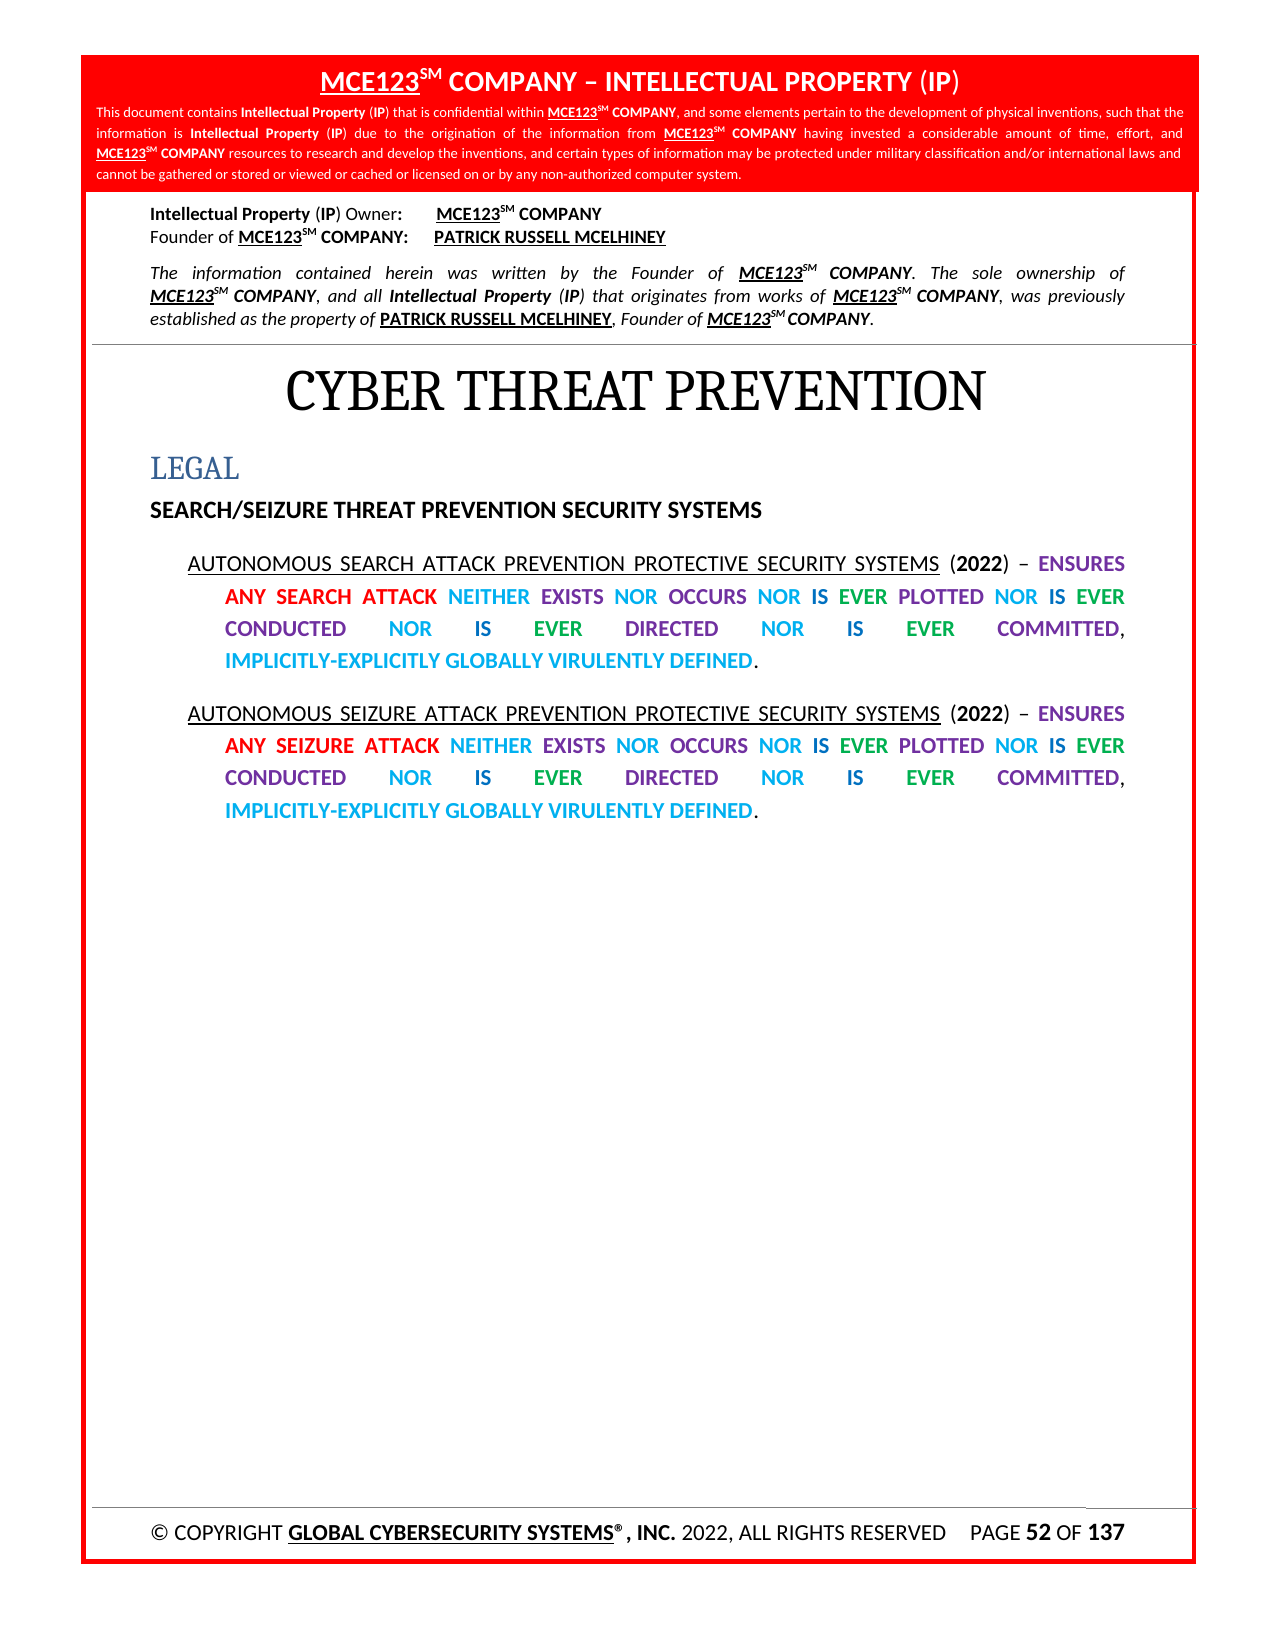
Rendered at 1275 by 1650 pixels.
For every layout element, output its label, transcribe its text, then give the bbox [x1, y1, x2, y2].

text AUTONOMOUS SEARCH ATTACK PREVENTION PROTECTIVE SECURITY SYSTEMS (2022) – ENSURES ANY SEARCH ATTACK NEITHER EXISTS NOR OCCURS NOR IS EVER PLOTTED NOR IS EVER CONDUCTED NOR IS EVER DIRECTED NOR IS EVER COMMITTED, IMPLICITLY-EXPLICITLY GLOBALLY VIRULENTLY DEFINED. [187, 549, 1125, 674]
text SEARCH/SEIZURE THREAT PREVENTION SECURITY SYSTEMS [150, 494, 1125, 524]
subtitle LEGAL [150, 450, 1125, 488]
title CYBER THREAT PREVENTION [150, 358, 1125, 425]
text AUTONOMOUS SEIZURE ATTACK PREVENTION PROTECTIVE SECURITY SYSTEMS (2022) – ENSURES ANY SEIZURE ATTACK NEITHER EXISTS NOR OCCURS NOR IS EVER PLOTTED NOR IS EVER CONDUCTED NOR IS EVER DIRECTED NOR IS EVER COMMITTED, IMPLICITLY-EXPLICITLY GLOBALLY VIRULENTLY DEFINED. [187, 699, 1125, 824]
